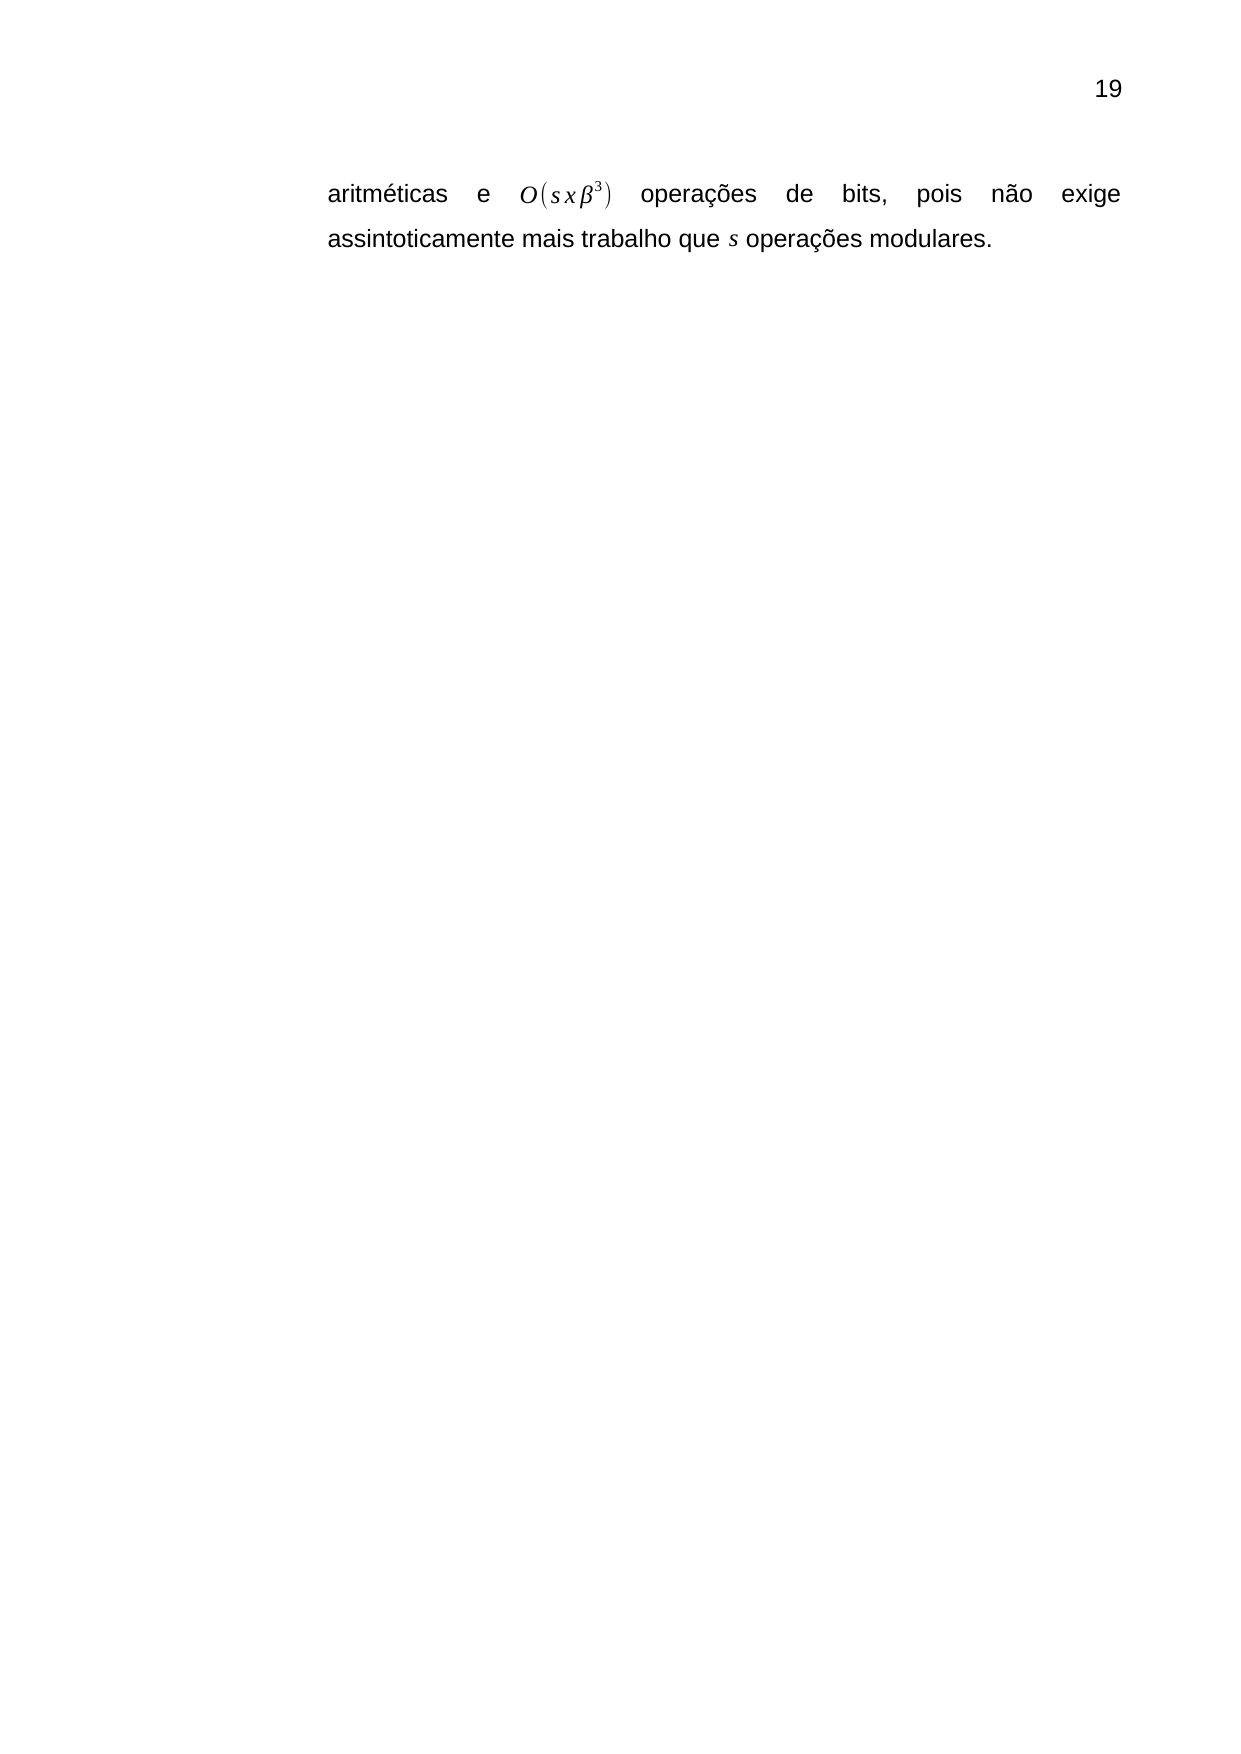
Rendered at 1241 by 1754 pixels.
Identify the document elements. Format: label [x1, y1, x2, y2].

list [290, 177, 1122, 253]
